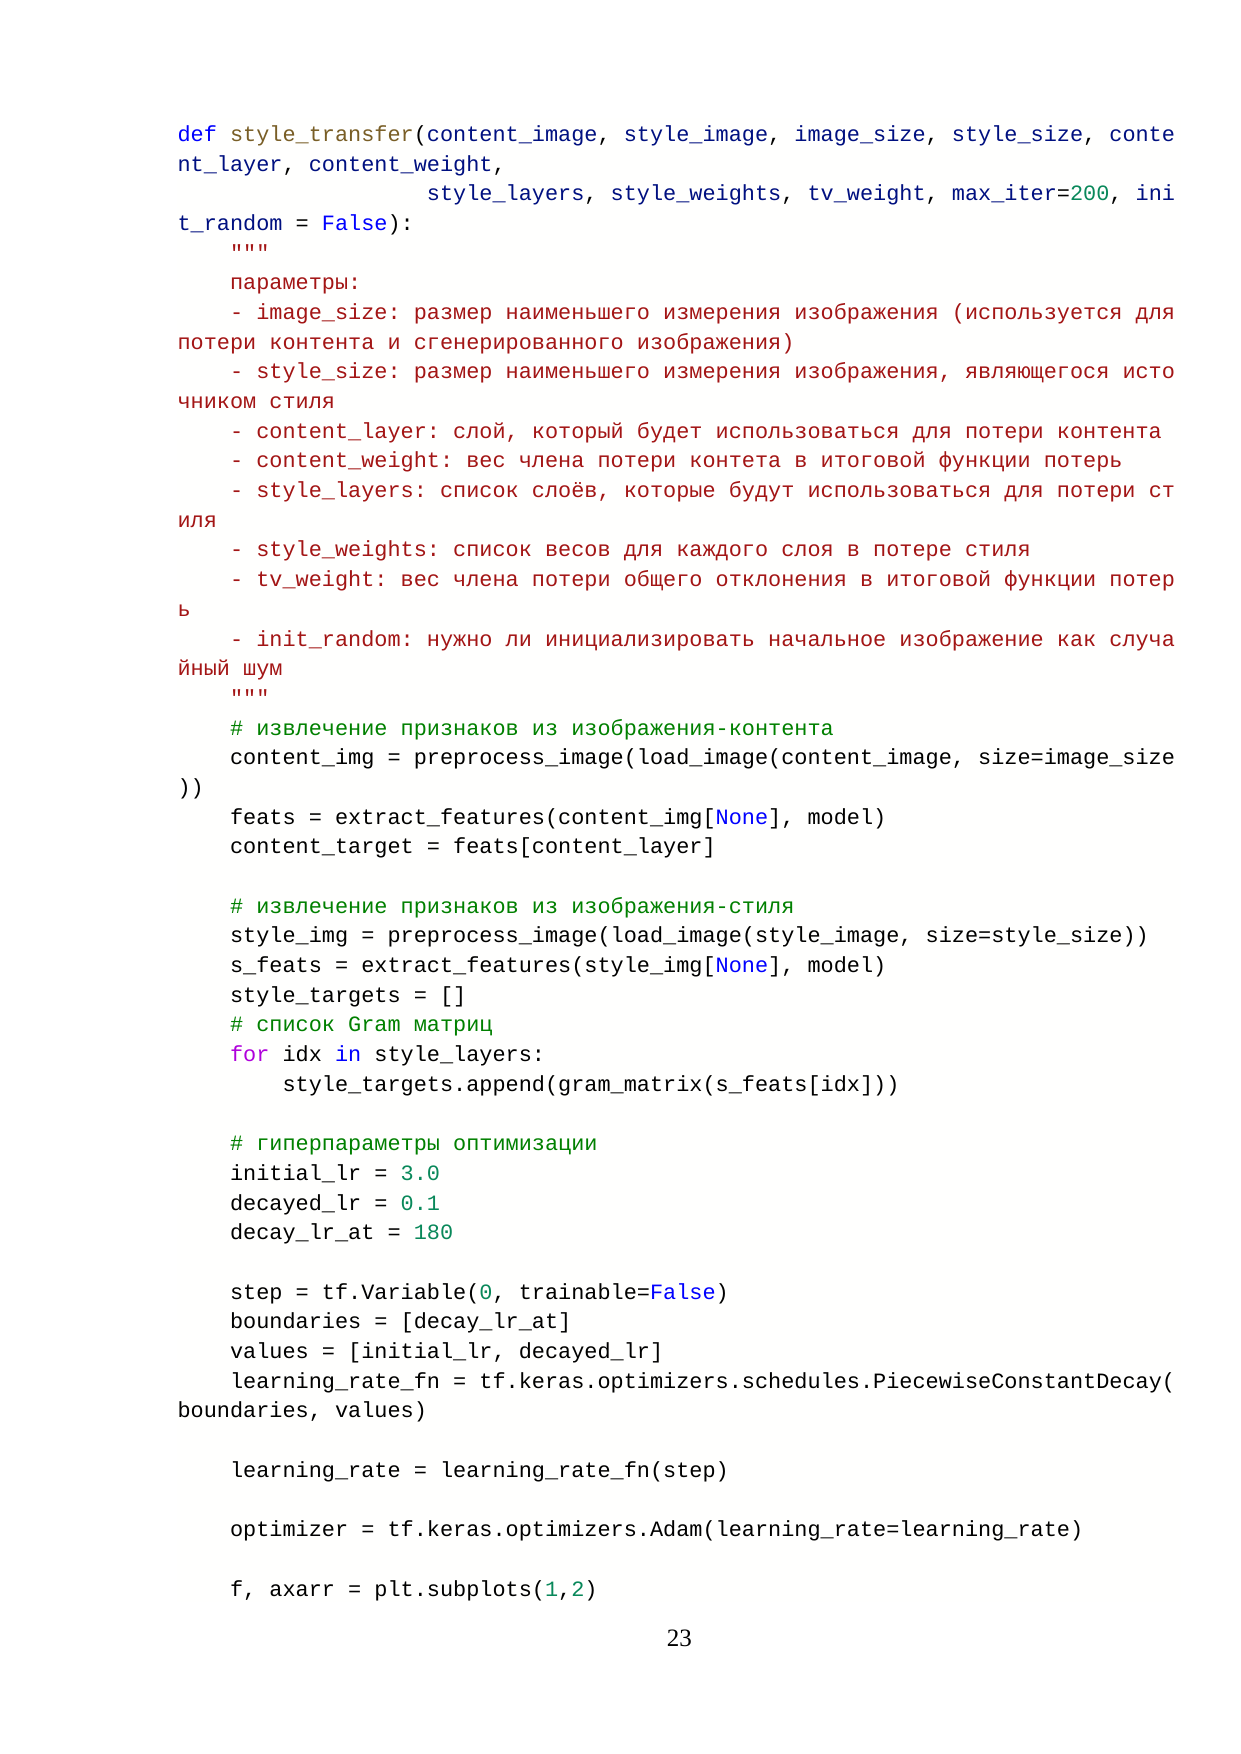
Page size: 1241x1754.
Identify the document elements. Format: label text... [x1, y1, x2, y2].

text style_img = preprocess_image(load_image(style_image, size=style_size)) [177, 920, 1181, 949]
text content_img = preprocess_image(load_image(content_image, size=image_size)) [177, 742, 1181, 801]
text # список Gram матриц [177, 1009, 1181, 1038]
text decayed_lr = 0.1 [177, 1187, 1181, 1217]
text - style_layers: список слоёв, которые будут использоваться для потери стиля [177, 474, 1181, 534]
text - init_random: нужно ли инициализировать начальное изображение как случайный шум [177, 623, 1181, 682]
text - content_layer: слой, который будет использоваться для потери контента [177, 415, 1181, 445]
text learning_rate = learning_rate_fn(step) [177, 1454, 1181, 1484]
text - image_size: размер наименьшего измерения изображения (используется для потери контента и сгенерированного изображения) [177, 296, 1181, 356]
text for idx in style_layers: [177, 1038, 1181, 1068]
text - style_weights: список весов для каждого слоя в потере стиля [177, 534, 1181, 563]
text f, axarr = plt.subplots(1,2) [177, 1573, 1181, 1602]
text learning_rate_fn = tf.keras.optimizers.schedules.PiecewiseConstantDecay(boundaries, values) [177, 1365, 1181, 1424]
text feats = extract_features(content_img[None], model) [177, 801, 1181, 831]
text step = tf.Variable(0, trainable=False) [177, 1276, 1181, 1306]
text decay_lr_at = 180 [177, 1217, 1181, 1246]
text boundaries = [decay_lr_at] [177, 1306, 1181, 1335]
text optimizer = tf.keras.optimizers.Adam(learning_rate=learning_rate) [177, 1513, 1181, 1543]
text """ [177, 237, 1181, 267]
text """ [177, 682, 1181, 712]
text initial_lr = 3.0 [177, 1157, 1181, 1187]
text - content_weight: вес члена потери контета в итоговой функции потерь [177, 445, 1181, 474]
text s_feats = extract_features(style_img[None], model) [177, 949, 1181, 979]
text - style_size: размер наименьшего измерения изображения, являющегося источником стиля [177, 356, 1181, 415]
text def style_transfer(content_image, style_image, image_size, style_size, content_layer, content_weight, [177, 118, 1181, 177]
text # извлечение признаков из изображения-контента [177, 712, 1181, 742]
text # извлечение признаков из изображения-стиля [177, 890, 1181, 920]
text параметры: [177, 267, 1181, 296]
text values = [initial_lr, decayed_lr] [177, 1335, 1181, 1365]
text - tv_weight: вес члена потери общего отклонения в итоговой функции потерь [177, 563, 1181, 623]
text style_layers, style_weights, tv_weight, max_iter=200, init_random = False): [177, 177, 1181, 237]
text content_target = feats[content_layer] [177, 831, 1181, 860]
text style_targets.append(gram_matrix(s_feats[idx])) [177, 1068, 1181, 1098]
text style_targets = [] [177, 979, 1181, 1009]
text # гиперпараметры оптимизации [177, 1127, 1181, 1157]
